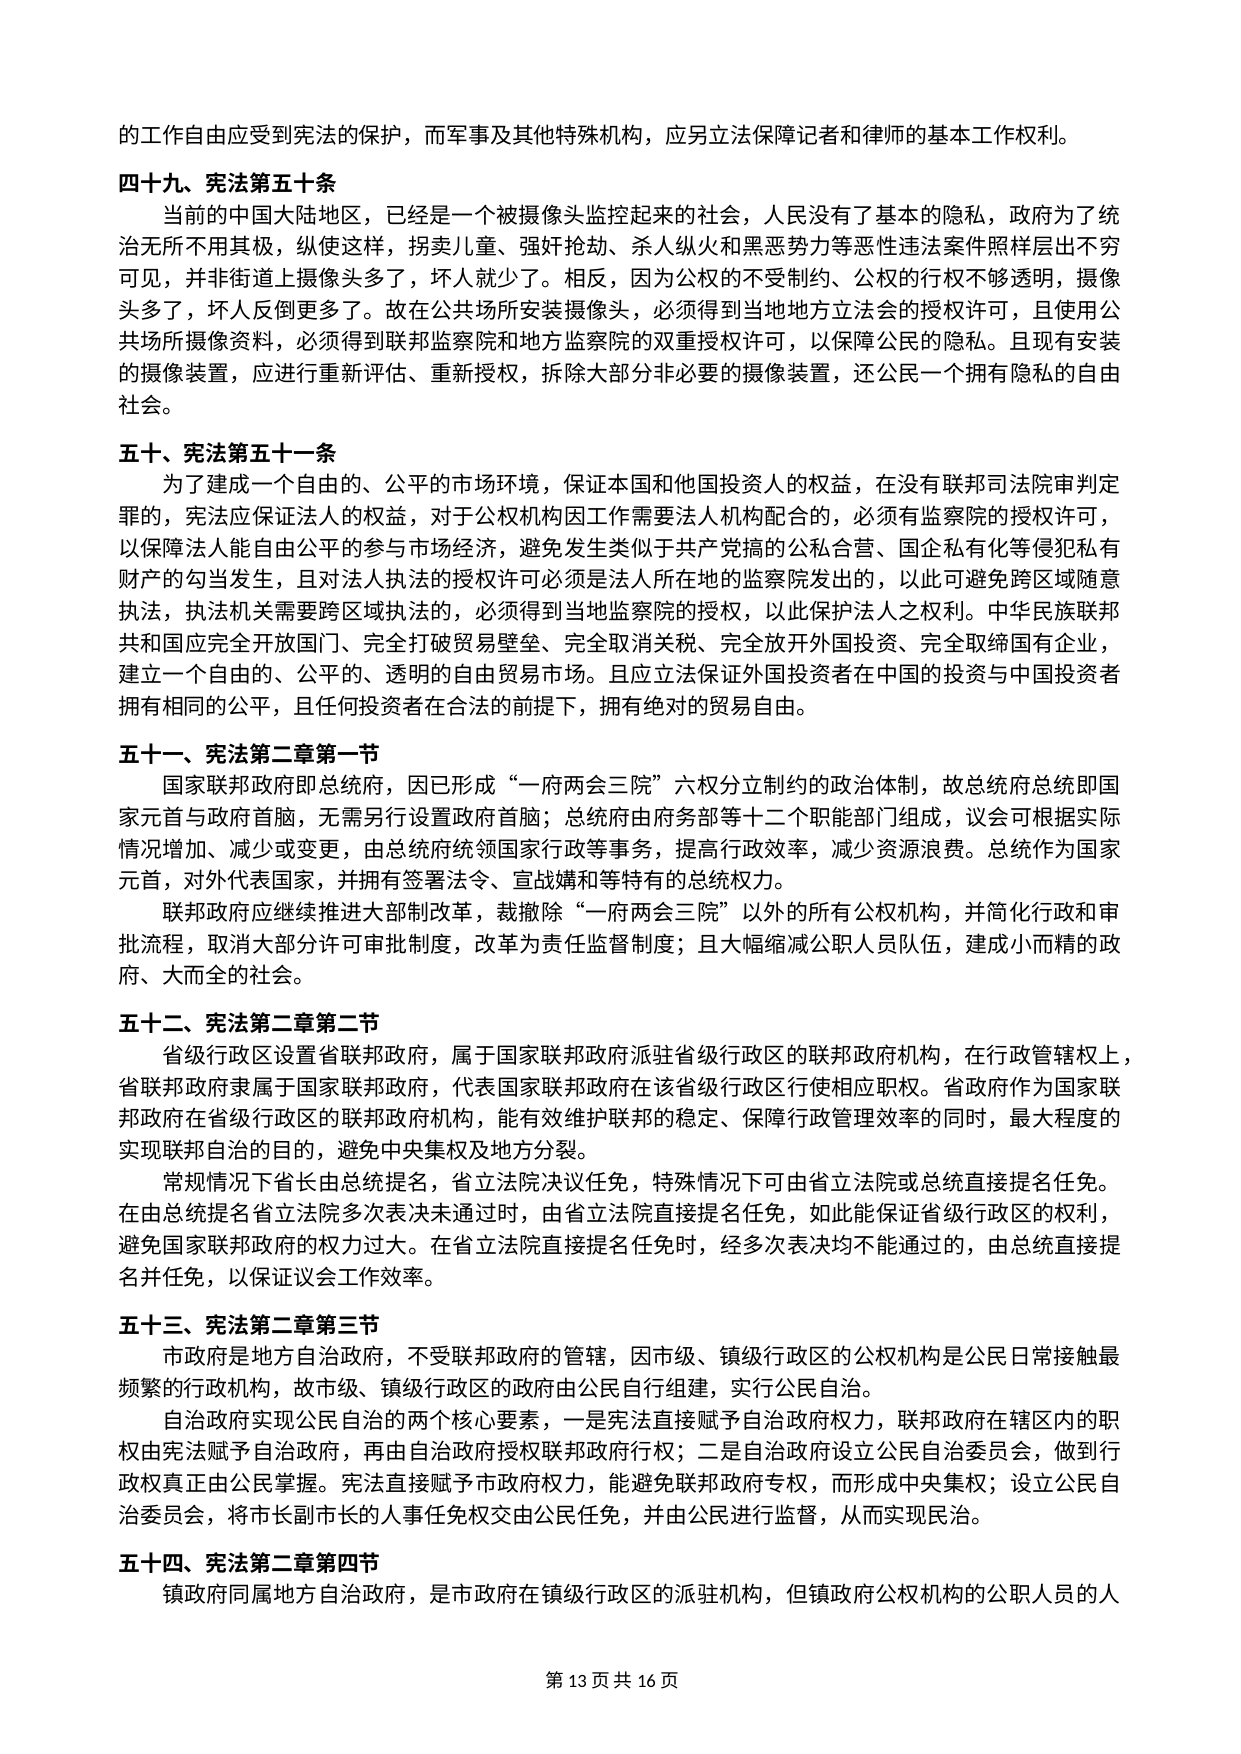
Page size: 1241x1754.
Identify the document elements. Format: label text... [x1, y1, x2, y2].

list 宪法第二章第三节 [118, 1308, 1122, 1339]
text 联邦政府应继续推进大部制改革，裁撤除“一府两会三院”以外的所有公权机构，并简化行政和审批流程，取消大部分许可审批制度，改革为责任监督制度；且大幅缩减公职人员队伍，建成小而精的政府、大而全的社会。 [118, 895, 1122, 990]
list 宪法第二章第一节 [118, 737, 1122, 768]
list 宪法第二章第四节 [118, 1546, 1122, 1577]
text 常规情况下省长由总统提名，省立法院决议任免，特殊情况下可由省立法院或总统直接提名任免。在由总统提名省立法院多次表决未通过时，由省立法院直接提名任免，如此能保证省级行政区的权利，避免国家联邦政府的权力过大。在省立法院直接提名任免时，经多次表决均不能通过的，由总统直接提名并任免，以保证议会工作效率。 [118, 1165, 1122, 1291]
text 自治政府实现公民自治的两个核心要素，一是宪法直接赋予自治政府权力，联邦政府在辖区内的职权由宪法赋予自治政府，再由自治政府授权联邦政府行权；二是自治政府设立公民自治委员会，做到行政权真正由公民掌握。宪法直接赋予市政府权力，能避免联邦政府专权，而形成中央集权；设立公民自治委员会，将市长副市长的人事任免权交由公民任免，并由公民进行监督，从而实现民治。 [118, 1403, 1122, 1529]
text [118, 1577, 1122, 1609]
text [118, 118, 1122, 150]
text 为了建成一个自由的、公平的市场环境，保证本国和他国投资人的权益，在没有联邦司法院审判定罪的，宪法应保证法人的权益，对于公权机构因工作需要法人机构配合的，必须有监察院的授权许可，以保障法人能自由公平的参与市场经济，避免发生类似于共产党搞的公私合营、国企私有化等侵犯私有财产的勾当发生，且对法人执法的授权许可必须是法人所在地的监察院发出的，以此可避免跨区域随意执法，执法机关需要跨区域执法的，必须得到当地监察院的授权，以此保护法人之权利。中华民族联邦共和国应完全开放国门、完全打破贸易壁垒、完全取消关税、完全放开外国投资、完全取缔国有企业，建立一个自由的、公平的、透明的自由贸易市场。且应立法保证外国投资者在中国的投资与中国投资者拥有相同的公平，且任何投资者在合法的前提下，拥有绝对的贸易自由。 [118, 467, 1122, 721]
text 市政府是地方自治政府，不受联邦政府的管辖，因市级、镇级行政区的公权机构是公民日常接触最频繁的行政机构，故市级、镇级行政区的政府由公民自行组建，实行公民自治。 [118, 1339, 1122, 1403]
list 宪法第五十一条 [118, 436, 1122, 467]
list 宪法第五十条 [118, 166, 1122, 198]
list 宪法第二章第二节 [118, 1006, 1122, 1038]
text 当前的中国大陆地区，已经是一个被摄像头监控起来的社会，人民没有了基本的隐私，政府为了统治无所不用其极，纵使这样，拐卖儿童、强奸抢劫、杀人纵火和黑恶势力等恶性违法案件照样层出不穷，可见，并非街道上摄像头多了，坏人就少了。相反，因为公权的不受制约、公权的行权不够透明，摄像头多了，坏人反倒更多了。故在公共场所安装摄像头，必须得到当地地方立法会的授权许可，且使用公共场所摄像资料，必须得到联邦监察院和地方监察院的双重授权许可，以保障公民的隐私。且现有安装的摄像装置，应进行重新评估、重新授权，拆除大部分非必要的摄像装置，还公民一个拥有隐私的自由社会。 [118, 198, 1122, 419]
text 省级行政区设置省联邦政府，属于国家联邦政府派驻省级行政区的联邦政府机构，在行政管辖权上，省联邦政府隶属于国家联邦政府，代表国家联邦政府在该省级行政区行使相应职权。省政府作为国家联邦政府在省级行政区的联邦政府机构，能有效维护联邦的稳定、保障行政管理效率的同时，最大程度的实现联邦自治的目的，避免中央集权及地方分裂。 [118, 1038, 1122, 1165]
text 国家联邦政府即总统府，因已形成“一府两会三院”六权分立制约的政治体制，故总统府总统即国家元首与政府首脑，无需另行设置政府首脑；总统府由府务部等十二个职能部门组成，议会可根据实际情况增加、减少或变更，由总统府统领国家行政等事务，提高行政效率，减少资源浪费。总统作为国家元首，对外代表国家，并拥有签署法令、宣战媾和等特有的总统权力。 [118, 768, 1122, 895]
